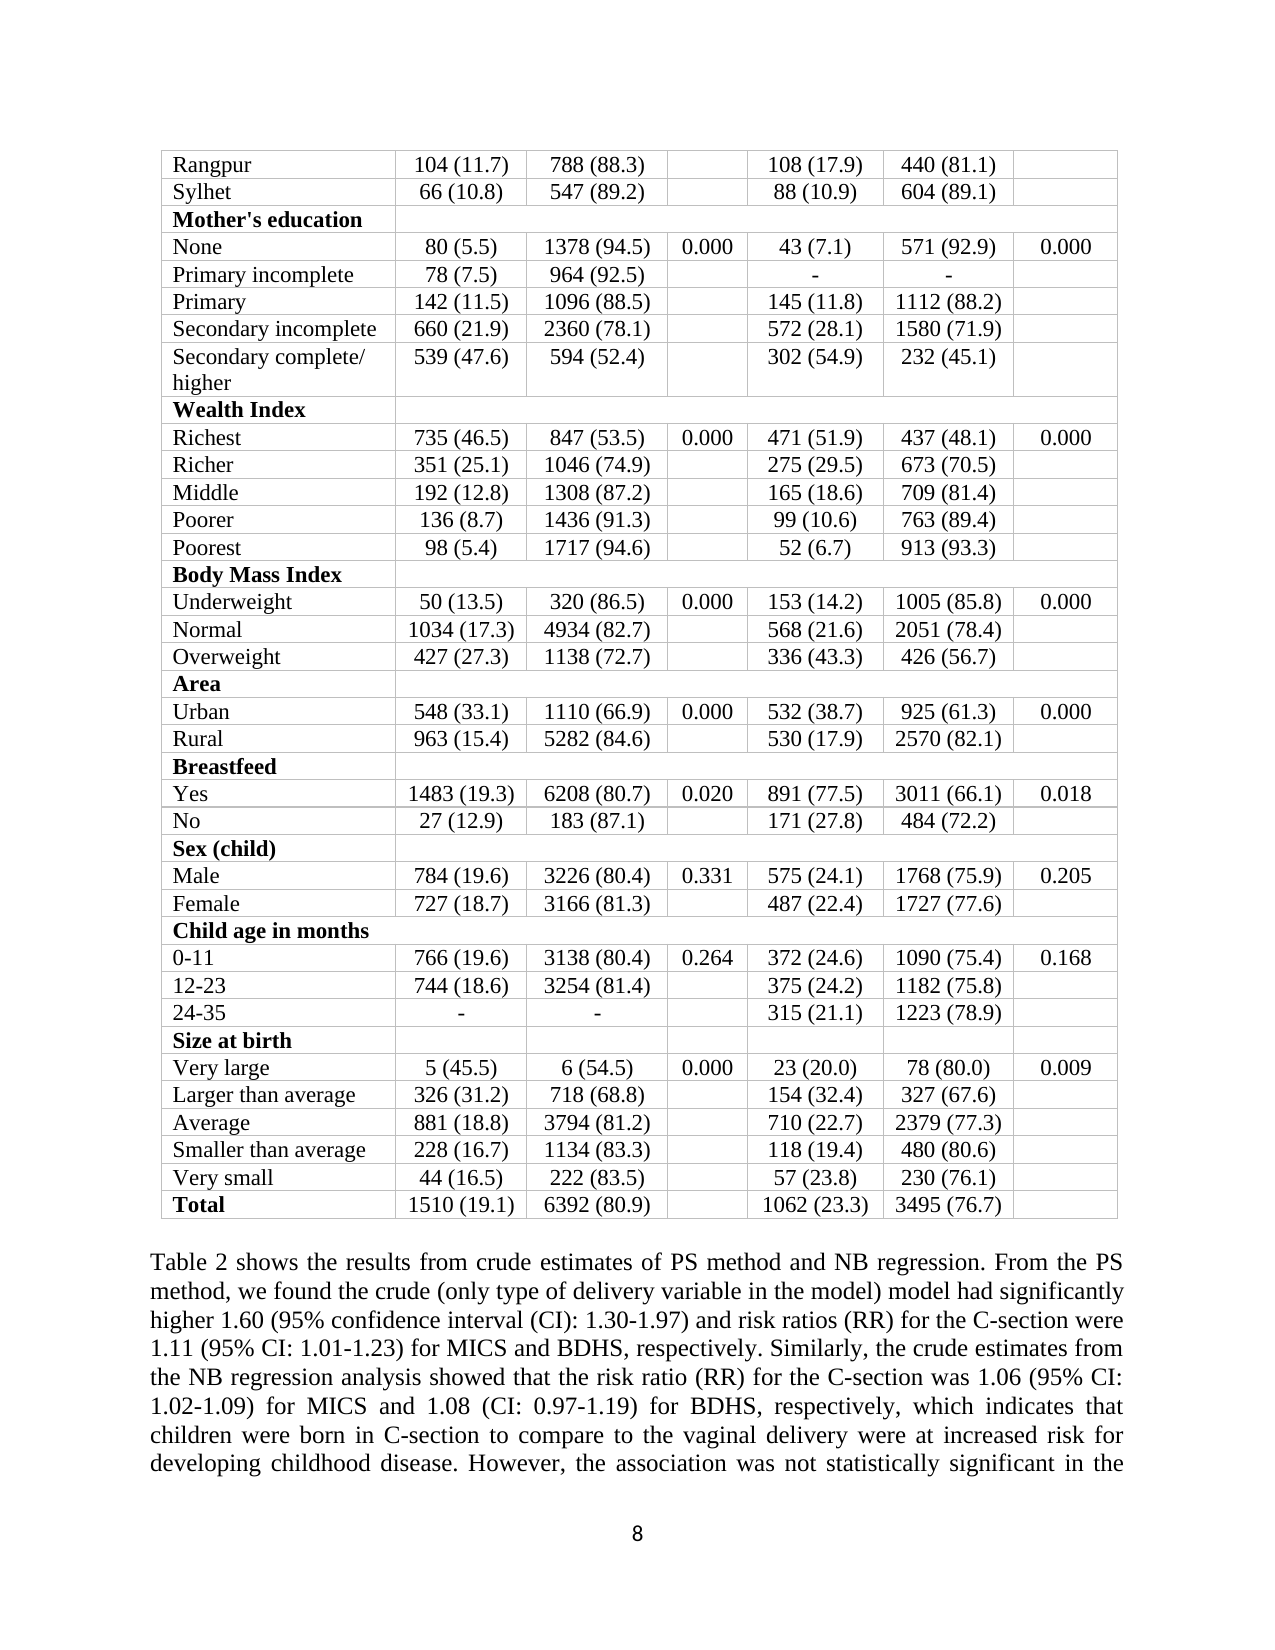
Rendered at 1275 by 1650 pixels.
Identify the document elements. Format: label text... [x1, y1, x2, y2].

table_cell [396, 397, 1117, 423]
table_cell 710 (22.7) [748, 1109, 883, 1135]
table_cell 5282 (84.6) [527, 725, 667, 752]
table_cell 763 (89.4) [884, 506, 1013, 532]
table_cell 847 (53.5) [527, 424, 667, 450]
table_cell 548 (33.1) [396, 698, 526, 724]
table_cell 1436 (91.3) [527, 506, 667, 532]
table_cell [668, 725, 747, 752]
table_cell [1014, 1109, 1117, 1135]
table_cell 230 (76.1) [884, 1164, 1013, 1190]
table_cell 232 (45.1) [884, 343, 1013, 396]
table_cell 1110 (66.9) [527, 698, 667, 724]
table_cell [1014, 999, 1117, 1026]
table_cell [1014, 479, 1117, 505]
table_cell 532 (38.7) [748, 698, 883, 724]
table_cell 66 (10.8) [396, 179, 526, 205]
table_cell 604 (89.1) [884, 179, 1013, 205]
table_cell 539 (47.6) [396, 343, 526, 396]
table_cell 1005 (85.8) [884, 588, 1013, 615]
table_cell Overweight [162, 643, 395, 669]
table_cell [396, 206, 1117, 232]
table_cell 480 (80.6) [884, 1136, 1013, 1163]
table_cell None [162, 233, 395, 259]
table_cell 1112 (88.2) [884, 288, 1013, 314]
table_cell 660 (21.9) [396, 315, 526, 342]
table_cell [1014, 534, 1117, 560]
table_cell 735 (46.5) [396, 424, 526, 450]
table_cell Very large [162, 1054, 395, 1080]
table_cell 108 (17.9) [748, 151, 883, 177]
table_cell 44 (16.5) [396, 1164, 526, 1190]
table_cell [1014, 179, 1117, 205]
table_cell 88 (10.9) [748, 179, 883, 205]
table_cell [668, 451, 747, 478]
table_cell 98 (5.4) [396, 534, 526, 560]
table_cell 568 (21.6) [748, 616, 883, 642]
table_cell [1014, 288, 1117, 314]
table_cell Richer [162, 451, 395, 478]
table_cell 1062 (23.3) [748, 1191, 883, 1217]
table_cell Sylhet [162, 179, 395, 205]
table_cell 913 (93.3) [884, 534, 1013, 560]
table_cell 0.000 [1014, 698, 1117, 724]
table_cell [396, 561, 1117, 587]
table_cell 327 (67.6) [884, 1081, 1013, 1108]
table_cell 1580 (71.9) [884, 315, 1013, 342]
table_cell Underweight [162, 588, 395, 615]
table_cell 0.000 [668, 424, 747, 450]
table_cell 24-35 [162, 999, 395, 1026]
table_cell Secondary incomplete [162, 315, 395, 342]
table_cell 4934 (82.7) [527, 616, 667, 642]
table_cell 571 (92.9) [884, 233, 1013, 259]
table_cell Child age in months [162, 917, 1117, 943]
table_cell - [527, 999, 667, 1026]
table_cell 2379 (77.3) [884, 1109, 1013, 1135]
table_cell [668, 616, 747, 642]
table_cell [1014, 315, 1117, 342]
table_cell [668, 1191, 747, 1217]
table_cell Body Mass Index [162, 561, 395, 587]
table_cell 80 (5.5) [396, 233, 526, 259]
table_cell 673 (70.5) [884, 451, 1013, 478]
table_cell [668, 315, 747, 342]
table_cell 228 (16.7) [396, 1136, 526, 1163]
table_cell 727 (18.7) [396, 890, 526, 916]
table_cell 6392 (80.9) [527, 1191, 667, 1217]
table_cell 142 (11.5) [396, 288, 526, 314]
table_cell [668, 1109, 747, 1135]
table_cell 78 (7.5) [396, 261, 526, 287]
table_cell Average [162, 1109, 395, 1135]
table_cell [668, 999, 747, 1026]
table_cell 766 (19.6) [396, 945, 526, 971]
table_cell [668, 1027, 747, 1053]
table_cell Area [162, 671, 395, 697]
table_cell [1014, 343, 1117, 396]
table_cell 0-11 [162, 945, 395, 971]
table_cell 2360 (78.1) [527, 315, 667, 342]
table_cell 1510 (19.1) [396, 1191, 526, 1217]
table_cell [1014, 261, 1117, 287]
table_cell 52 (6.7) [748, 534, 883, 560]
table_cell 784 (19.6) [396, 862, 526, 889]
table_cell No [162, 808, 395, 834]
table_cell [668, 179, 747, 205]
table_cell 925 (61.3) [884, 698, 1013, 724]
table_cell 426 (56.7) [884, 643, 1013, 669]
table_cell [1014, 1081, 1117, 1108]
table_cell 881 (18.8) [396, 1109, 526, 1135]
table_cell [668, 288, 747, 314]
table_cell [748, 1027, 883, 1053]
table_cell [668, 1164, 747, 1190]
table_cell 165 (18.6) [748, 479, 883, 505]
table_cell Larger than average [162, 1081, 395, 1108]
table_cell Female [162, 890, 395, 916]
table_cell [668, 506, 747, 532]
table_cell 118 (19.4) [748, 1136, 883, 1163]
table_cell [396, 1027, 526, 1053]
table_cell 891 (77.5) [748, 780, 883, 806]
table_cell 315 (21.1) [748, 999, 883, 1026]
table_cell 1727 (77.6) [884, 890, 1013, 916]
table_cell [1014, 1136, 1117, 1163]
table_cell 547 (89.2) [527, 179, 667, 205]
table_cell 484 (72.2) [884, 808, 1013, 834]
table_cell Wealth Index [162, 397, 395, 423]
table_cell [668, 972, 747, 998]
table_cell 1308 (87.2) [527, 479, 667, 505]
table_cell 1483 (19.3) [396, 780, 526, 806]
table_cell 0.000 [1014, 233, 1117, 259]
table_cell 6208 (80.7) [527, 780, 667, 806]
table_cell 487 (22.4) [748, 890, 883, 916]
table_cell 5 (45.5) [396, 1054, 526, 1080]
table_cell 50 (13.5) [396, 588, 526, 615]
table_cell 0.000 [668, 1054, 747, 1080]
table_cell Middle [162, 479, 395, 505]
table_cell [1014, 972, 1117, 998]
table_cell [1014, 808, 1117, 834]
table_cell Rural [162, 725, 395, 752]
table_cell - [748, 261, 883, 287]
table_cell 1096 (88.5) [527, 288, 667, 314]
table_cell 2570 (82.1) [884, 725, 1013, 752]
table_cell 0.331 [668, 862, 747, 889]
table_cell [1014, 1027, 1117, 1053]
table_cell - [884, 261, 1013, 287]
table_cell Rangpur [162, 151, 395, 177]
table_cell 326 (31.2) [396, 1081, 526, 1108]
table_cell 471 (51.9) [748, 424, 883, 450]
table_cell 427 (27.3) [396, 643, 526, 669]
table_cell 57 (23.8) [748, 1164, 883, 1190]
table_cell 0.168 [1014, 945, 1117, 971]
table_cell 3495 (76.7) [884, 1191, 1013, 1217]
table_cell [1014, 451, 1117, 478]
table_cell 320 (86.5) [527, 588, 667, 615]
table_cell 12-23 [162, 972, 395, 998]
table_cell 0.009 [1014, 1054, 1117, 1080]
table_cell [668, 1081, 747, 1108]
table_cell Urban [162, 698, 395, 724]
table_cell 1717 (94.6) [527, 534, 667, 560]
table_cell Poorer [162, 506, 395, 532]
table_cell 372 (24.6) [748, 945, 883, 971]
table_cell 1378 (94.5) [527, 233, 667, 259]
table_cell 0.000 [668, 233, 747, 259]
table_cell - [396, 999, 526, 1026]
table_cell 1034 (17.3) [396, 616, 526, 642]
table_cell 572 (28.1) [748, 315, 883, 342]
table_cell 709 (81.4) [884, 479, 1013, 505]
table_cell [1014, 506, 1117, 532]
table_cell 964 (92.5) [527, 261, 667, 287]
table_cell Primary [162, 288, 395, 314]
table_cell 1138 (72.7) [527, 643, 667, 669]
table_cell 154 (32.4) [748, 1081, 883, 1108]
table_cell 192 (12.8) [396, 479, 526, 505]
table_cell Smaller than average [162, 1136, 395, 1163]
table_cell 222 (83.5) [527, 1164, 667, 1190]
table_cell Secondary complete/ higher [162, 343, 395, 396]
table_cell 437 (48.1) [884, 424, 1013, 450]
table_cell Very small [162, 1164, 395, 1190]
table_cell 351 (25.1) [396, 451, 526, 478]
table_cell 963 (15.4) [396, 725, 526, 752]
table_cell 0.018 [1014, 780, 1117, 806]
table_cell 1768 (75.9) [884, 862, 1013, 889]
table_cell 0.000 [1014, 588, 1117, 615]
table_cell 575 (24.1) [748, 862, 883, 889]
table_cell [396, 753, 1117, 779]
table_cell 530 (17.9) [748, 725, 883, 752]
table_cell [396, 671, 1117, 697]
table_cell [1014, 890, 1117, 916]
table_cell [1014, 151, 1117, 177]
table_cell 183 (87.1) [527, 808, 667, 834]
table_cell Yes [162, 780, 395, 806]
table_cell [527, 1027, 667, 1053]
table_cell 0.000 [668, 588, 747, 615]
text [150, 1247, 1125, 1477]
table_cell 375 (24.2) [748, 972, 883, 998]
table_cell 23 (20.0) [748, 1054, 883, 1080]
table_cell 3794 (81.2) [527, 1109, 667, 1135]
table_cell [1014, 1164, 1117, 1190]
table_cell Male [162, 862, 395, 889]
table_cell 6 (54.5) [527, 1054, 667, 1080]
table_cell Mother's education [162, 206, 395, 232]
table_cell [668, 808, 747, 834]
table_cell [668, 643, 747, 669]
table_cell 3166 (81.3) [527, 890, 667, 916]
table_cell [1014, 1191, 1117, 1217]
table_cell 3226 (80.4) [527, 862, 667, 889]
table_cell Sex (child) [162, 835, 395, 861]
table_cell 1046 (74.9) [527, 451, 667, 478]
table_cell 594 (52.4) [527, 343, 667, 396]
table_cell [668, 890, 747, 916]
table_cell Poorest [162, 534, 395, 560]
table_cell 153 (14.2) [748, 588, 883, 615]
table_cell 0.000 [668, 698, 747, 724]
table_cell 0.205 [1014, 862, 1117, 889]
table_cell 0.000 [1014, 424, 1117, 450]
table_cell 104 (11.7) [396, 151, 526, 177]
table_cell 171 (27.8) [748, 808, 883, 834]
table_cell [668, 1136, 747, 1163]
table_cell Richest [162, 424, 395, 450]
table_cell 136 (8.7) [396, 506, 526, 532]
table_cell 1182 (75.8) [884, 972, 1013, 998]
table_cell 336 (43.3) [748, 643, 883, 669]
table_cell [668, 479, 747, 505]
table_cell Total [162, 1191, 395, 1217]
table_cell [1014, 643, 1117, 669]
table_cell 1134 (83.3) [527, 1136, 667, 1163]
table_cell 1223 (78.9) [884, 999, 1013, 1026]
table_cell 3011 (66.1) [884, 780, 1013, 806]
table_cell 275 (29.5) [748, 451, 883, 478]
table_cell [1014, 725, 1117, 752]
table_cell 27 (12.9) [396, 808, 526, 834]
table_cell Normal [162, 616, 395, 642]
table_cell Size at birth [162, 1027, 395, 1053]
table_cell [396, 835, 1117, 861]
table_cell [668, 343, 747, 396]
table_cell 145 (11.8) [748, 288, 883, 314]
table_cell 3254 (81.4) [527, 972, 667, 998]
table_cell 718 (68.8) [527, 1081, 667, 1108]
table_cell 43 (7.1) [748, 233, 883, 259]
table_cell 0.020 [668, 780, 747, 806]
table_cell 744 (18.6) [396, 972, 526, 998]
table_cell 3138 (80.4) [527, 945, 667, 971]
table_cell 788 (88.3) [527, 151, 667, 177]
table_cell 1090 (75.4) [884, 945, 1013, 971]
table_cell [668, 151, 747, 177]
table_cell 99 (10.6) [748, 506, 883, 532]
table_cell [1014, 616, 1117, 642]
table_cell 2051 (78.4) [884, 616, 1013, 642]
table_cell [668, 534, 747, 560]
table_cell [668, 261, 747, 287]
table_cell 78 (80.0) [884, 1054, 1013, 1080]
table_cell 0.264 [668, 945, 747, 971]
table_cell Breastfeed [162, 753, 395, 779]
table_cell 302 (54.9) [748, 343, 883, 396]
table_cell Primary incomplete [162, 261, 395, 287]
table_cell [884, 1027, 1013, 1053]
table_cell 440 (81.1) [884, 151, 1013, 177]
